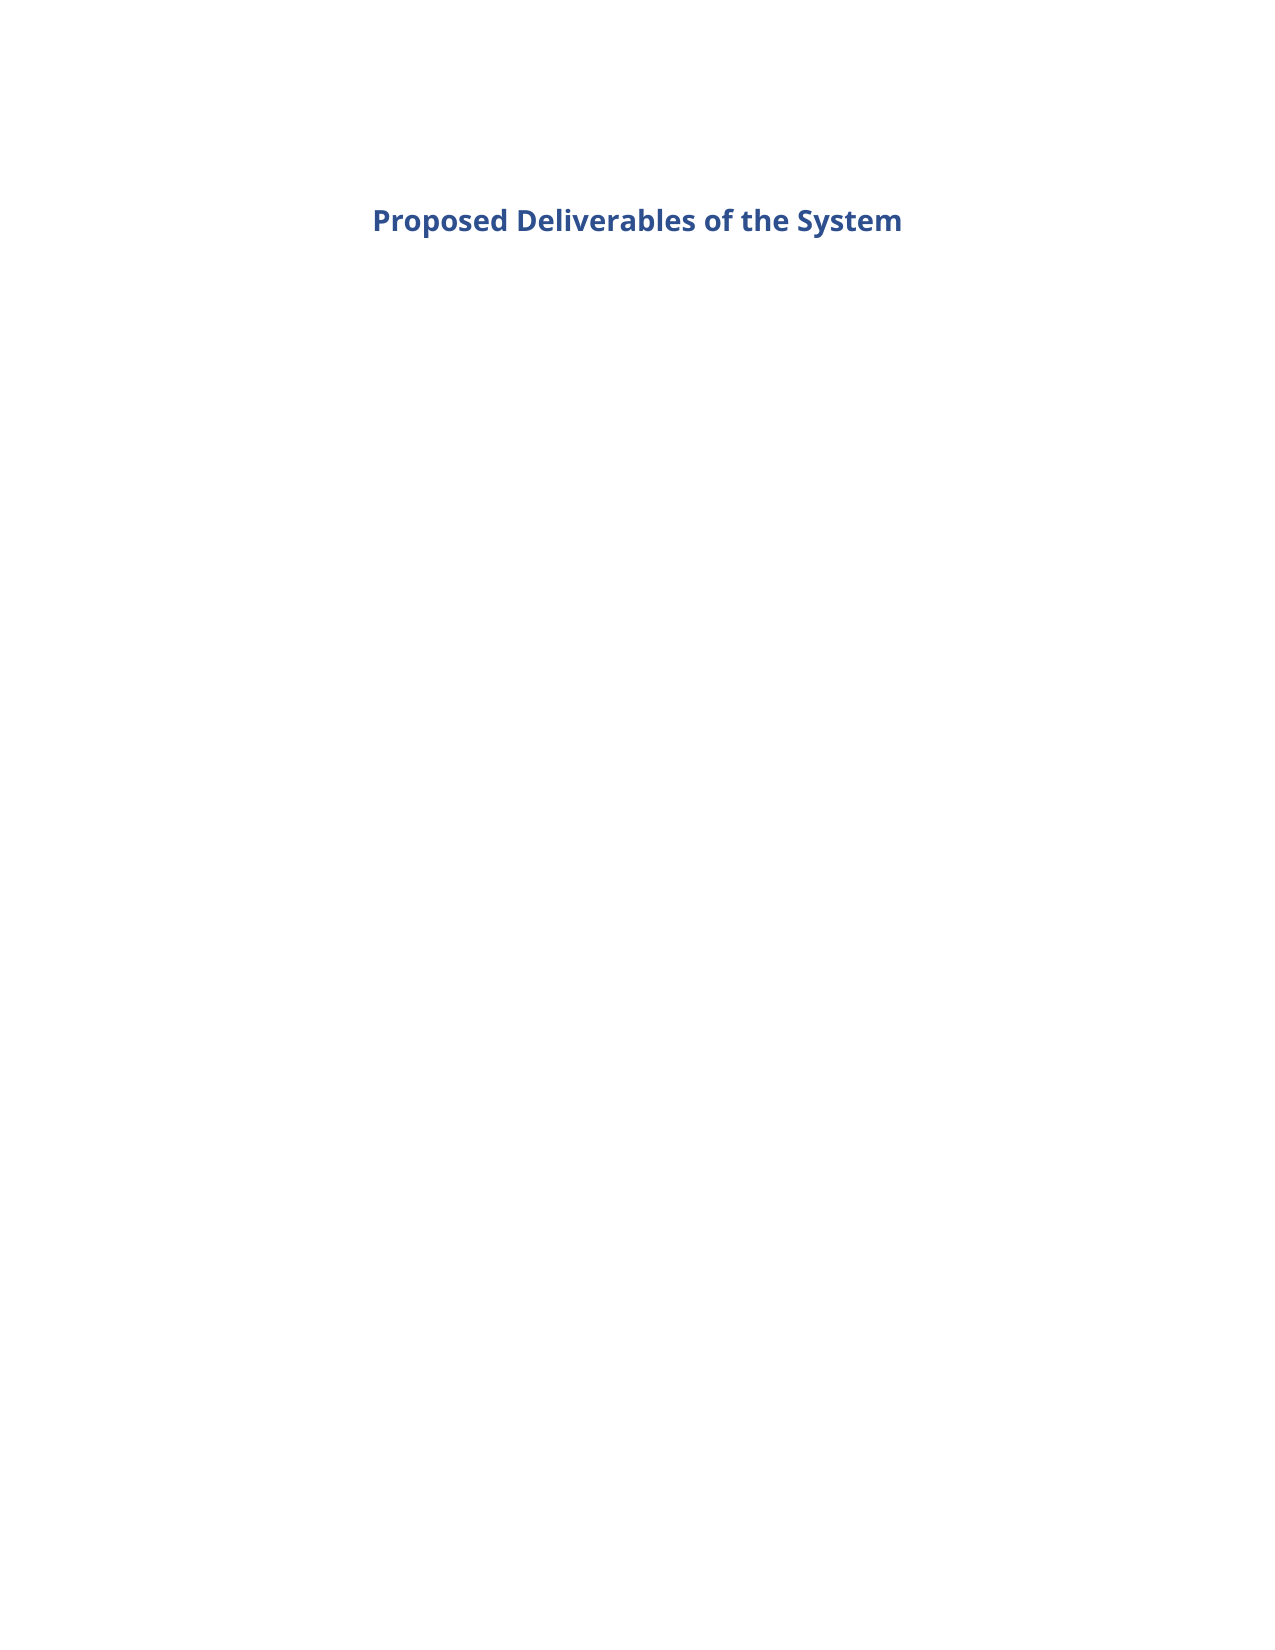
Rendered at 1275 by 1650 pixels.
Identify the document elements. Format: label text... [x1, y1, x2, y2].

subtitle Proposed Deliverables of the System [150, 200, 1125, 240]
